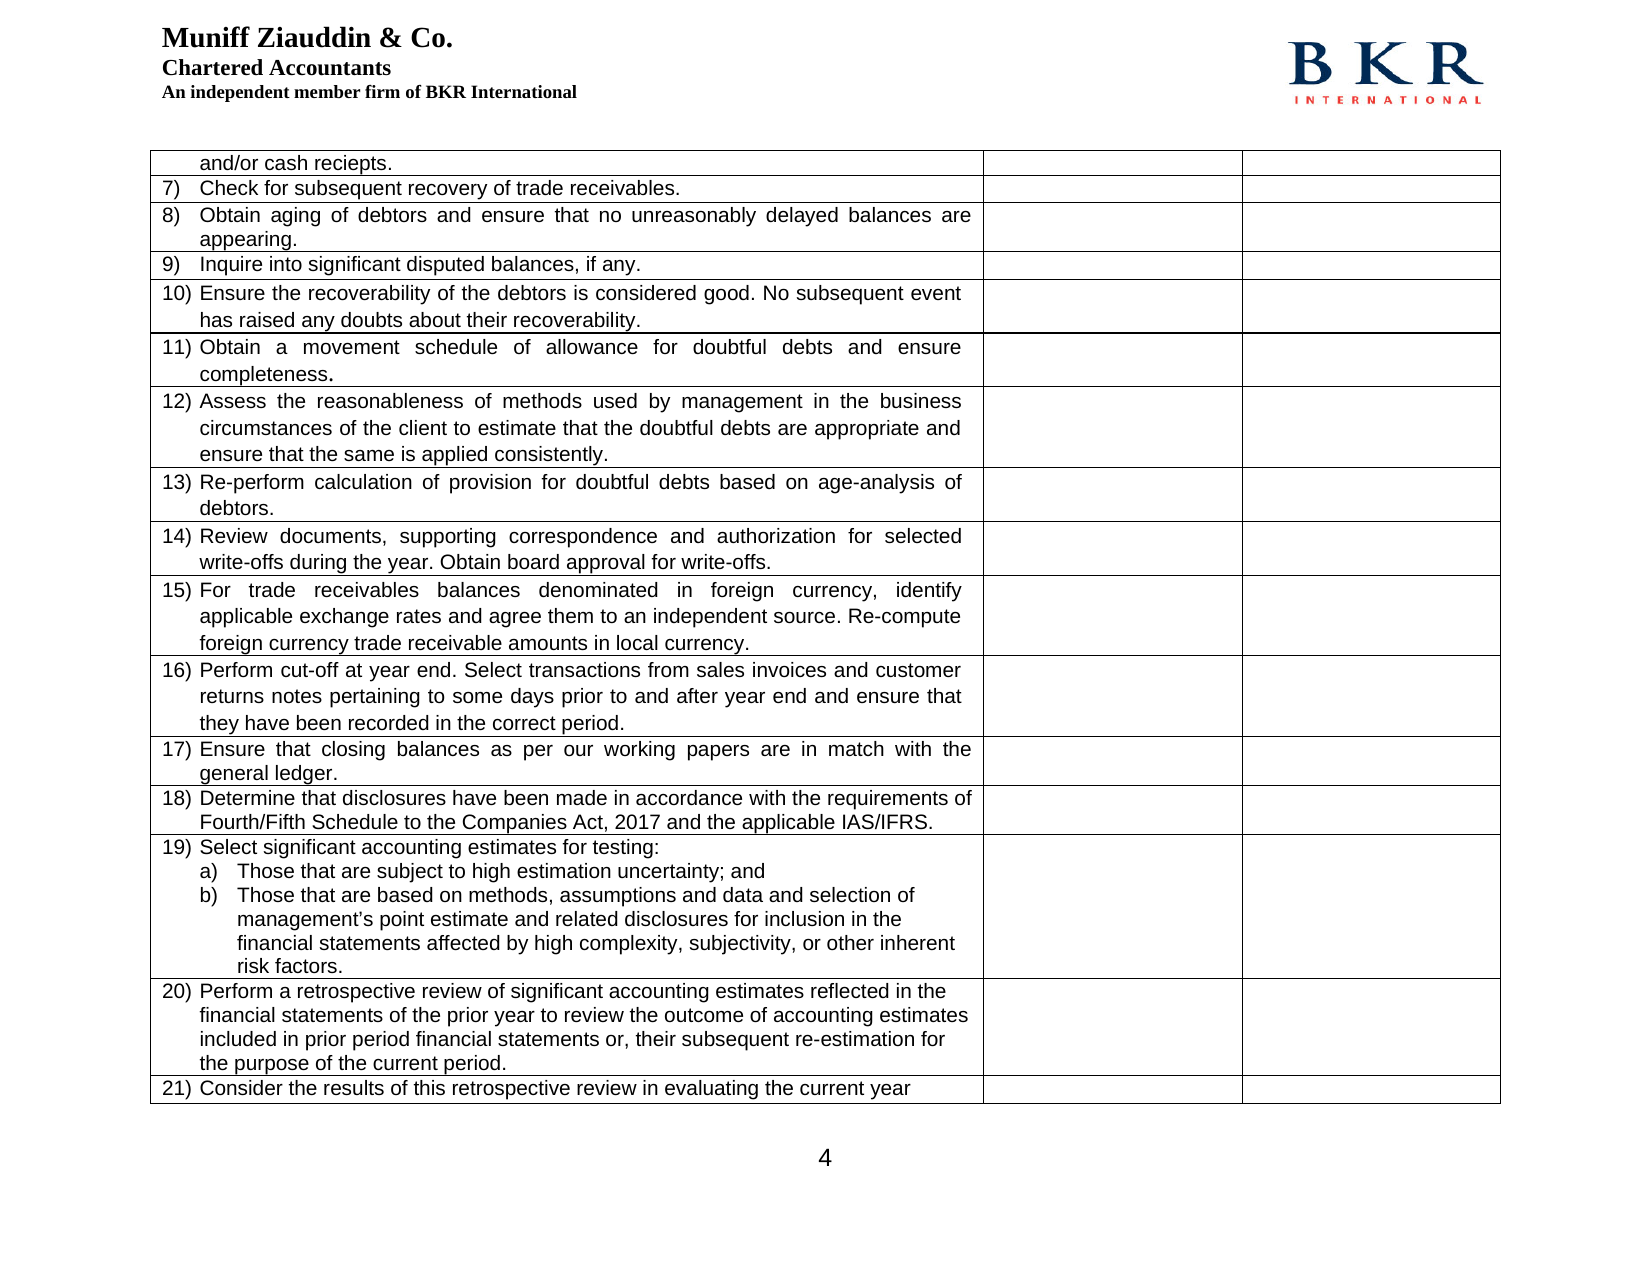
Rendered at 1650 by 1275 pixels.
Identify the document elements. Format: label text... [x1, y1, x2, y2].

table_cell [1243, 252, 1500, 278]
table_cell Ensure that closing balances as per our working papers are in match with the general ledger. [151, 737, 983, 784]
table_cell [984, 1076, 1242, 1102]
table_cell [1243, 979, 1500, 1075]
table_cell [1243, 468, 1500, 521]
table_cell [984, 176, 1242, 202]
table_cell [1243, 786, 1500, 833]
table_cell Check for subsequent recovery of trade receivables. [151, 176, 983, 202]
table_cell Inquire into significant disputed balances, if any. [151, 252, 983, 278]
table_cell Select significant accounting estimates for testing: Those that are subject to high estimation uncertainty; and Those that are based on methods, assumptions and data and selection of management’s point estimate and related disclosures for inclusion in the financial statements affected by high complexity, subjectivity, or other inherent risk factors. [151, 835, 983, 978]
table_cell For selected recovery of trade receivables during the year, check bank statements and/or cash reciepts. [151, 151, 983, 175]
table_cell [984, 979, 1242, 1075]
table_cell [984, 656, 1242, 736]
picture [1275, 29, 1489, 115]
table_cell [1243, 203, 1500, 251]
table_cell Perform cut-off at year end. Select transactions from sales invoices and customer returns notes pertaining to some days prior to and after year end and ensure that they have been recorded in the correct period. [151, 656, 983, 736]
table_cell Re-perform calculation of provision for doubtful debts based on age-analysis of debtors. [151, 468, 983, 521]
table_cell [1243, 522, 1500, 575]
table_cell Ensure the recoverability of the debtors is considered good. No subsequent event has raised any doubts about their recoverability. [151, 280, 983, 332]
table_cell [1243, 176, 1500, 202]
table_cell [984, 280, 1242, 332]
table_cell [1243, 737, 1500, 784]
table_cell [1243, 835, 1500, 978]
table_cell [984, 334, 1242, 386]
table_cell Obtain a movement schedule of allowance for doubtful debts and ensure completeness. [151, 334, 983, 386]
table_cell [984, 252, 1242, 278]
table_cell For trade receivables balances denominated in foreign currency, identify applicable exchange rates and agree them to an independent source. Re-compute foreign currency trade receivable amounts in local currency. [151, 576, 983, 655]
table_cell Perform a retrospective review of significant accounting estimates reflected in the financial statements of the prior year to review the outcome of accounting estimates included in prior period financial statements or, their subsequent re-estimation for the purpose of the current period. [151, 979, 983, 1075]
table_cell Obtain aging of debtors and ensure that no unreasonably delayed balances are appearing. [151, 203, 983, 251]
table_cell Review documents, supporting correspondence and authorization for selected write-offs during the year. Obtain board approval for write-offs. [151, 522, 983, 575]
table_cell [1243, 387, 1500, 467]
table_cell [984, 737, 1242, 784]
table_cell Assess the reasonableness of methods used by management in the business circumstances of the client to estimate that the doubtful debts are appropriate and ensure that the same is applied consistently. [151, 387, 983, 467]
table_cell [1243, 280, 1500, 332]
table_cell [1243, 656, 1500, 736]
table_cell [984, 468, 1242, 521]
table_cell [984, 387, 1242, 467]
table_cell [984, 786, 1242, 833]
table_cell [1243, 576, 1500, 655]
table_cell [1243, 151, 1500, 175]
table_cell [984, 151, 1242, 175]
table_cell Determine that disclosures have been made in accordance with the requirements of Fourth/Fifth Schedule to the Companies Act, 2017 and the applicable IAS/IFRS. [151, 786, 983, 833]
table_cell [984, 522, 1242, 575]
table_cell [984, 835, 1242, 978]
table_cell [1243, 334, 1500, 386]
table_cell [984, 203, 1242, 251]
table_cell [1243, 1076, 1500, 1102]
table_cell [984, 576, 1242, 655]
